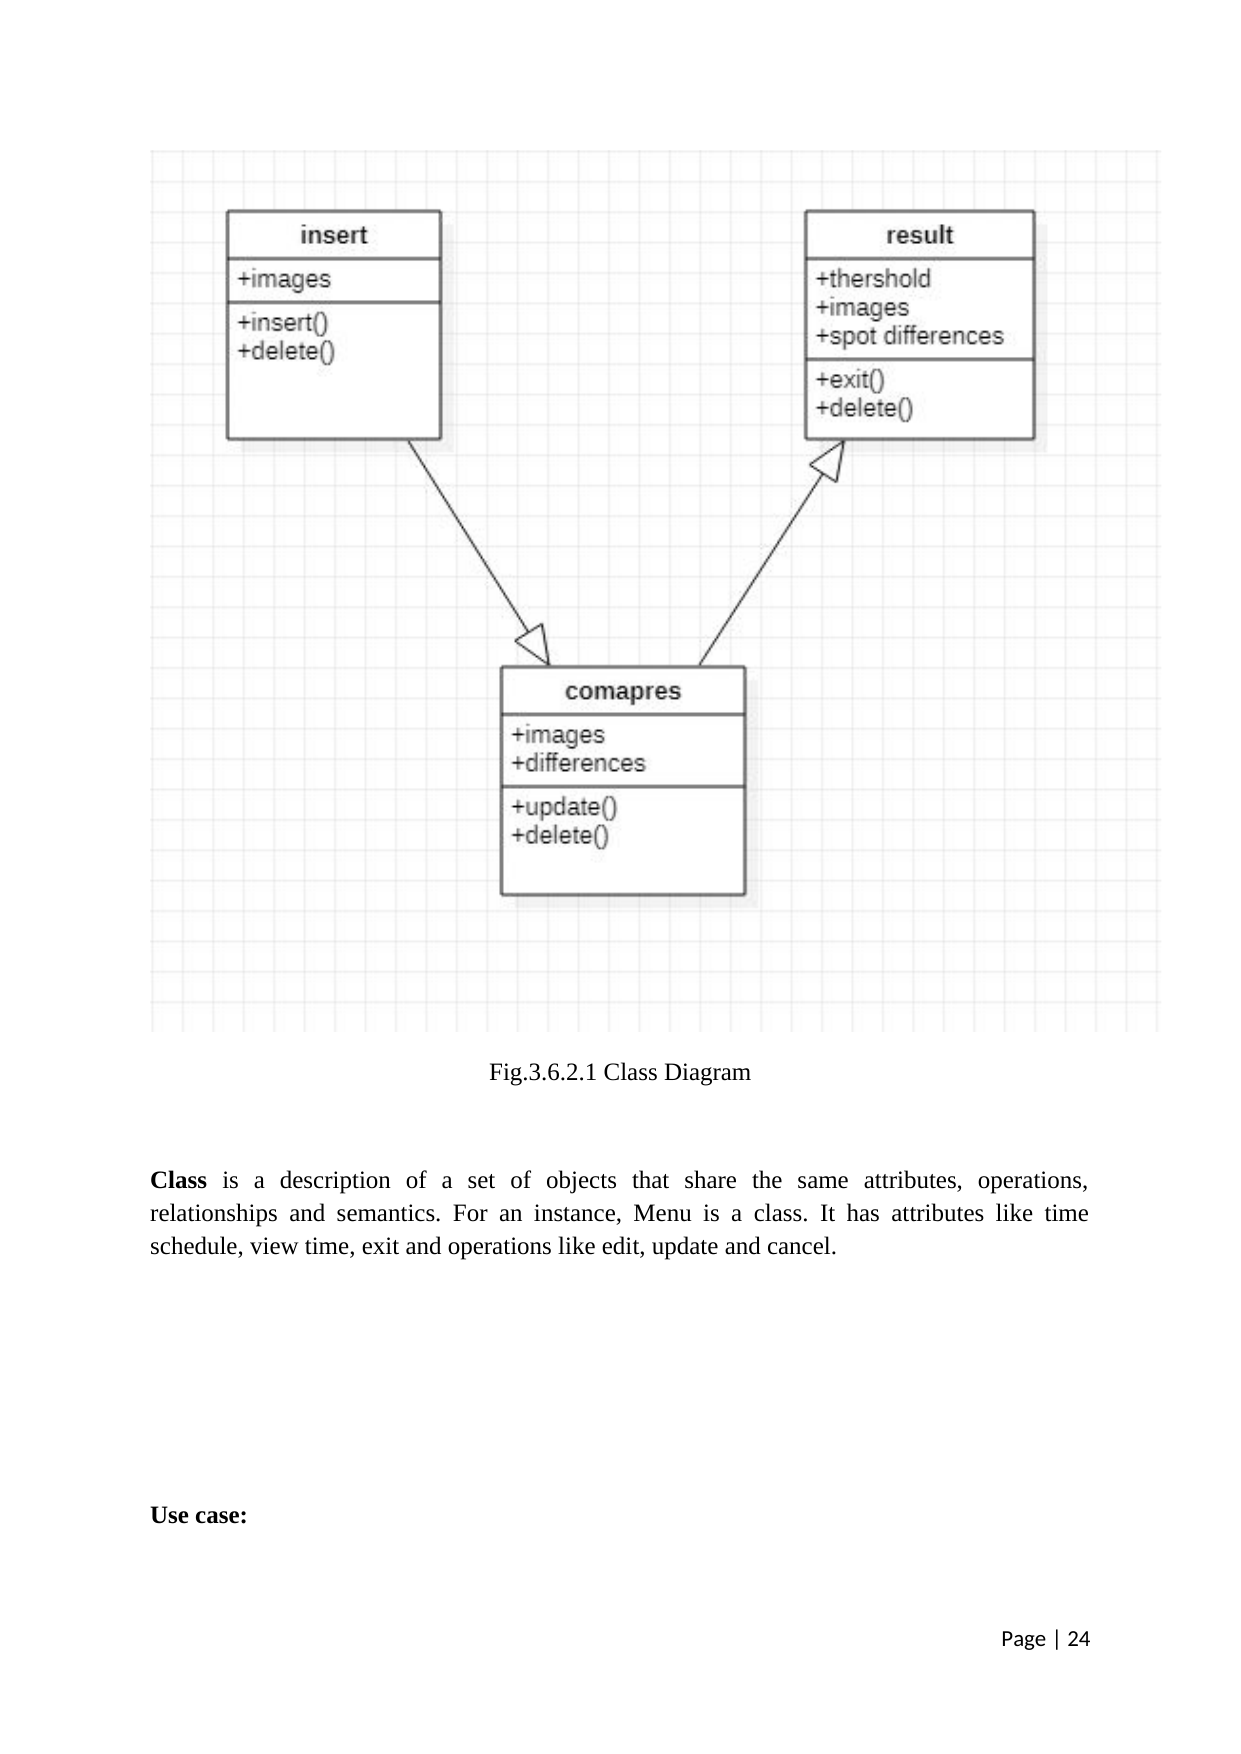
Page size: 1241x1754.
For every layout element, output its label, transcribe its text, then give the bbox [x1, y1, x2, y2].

text Use case: [150, 1500, 1090, 1529]
text Class is a description of a set of objects that share the same attributes, operations, relationships and semantics. For an instance, Menu is a class. It has attributes like time schedule, view time, exit and operations like edit, update and cancel. [150, 1165, 1090, 1259]
text Fig.3.6.2.1 Class Diagram [150, 1057, 1090, 1086]
picture [150, 150, 1162, 1032]
